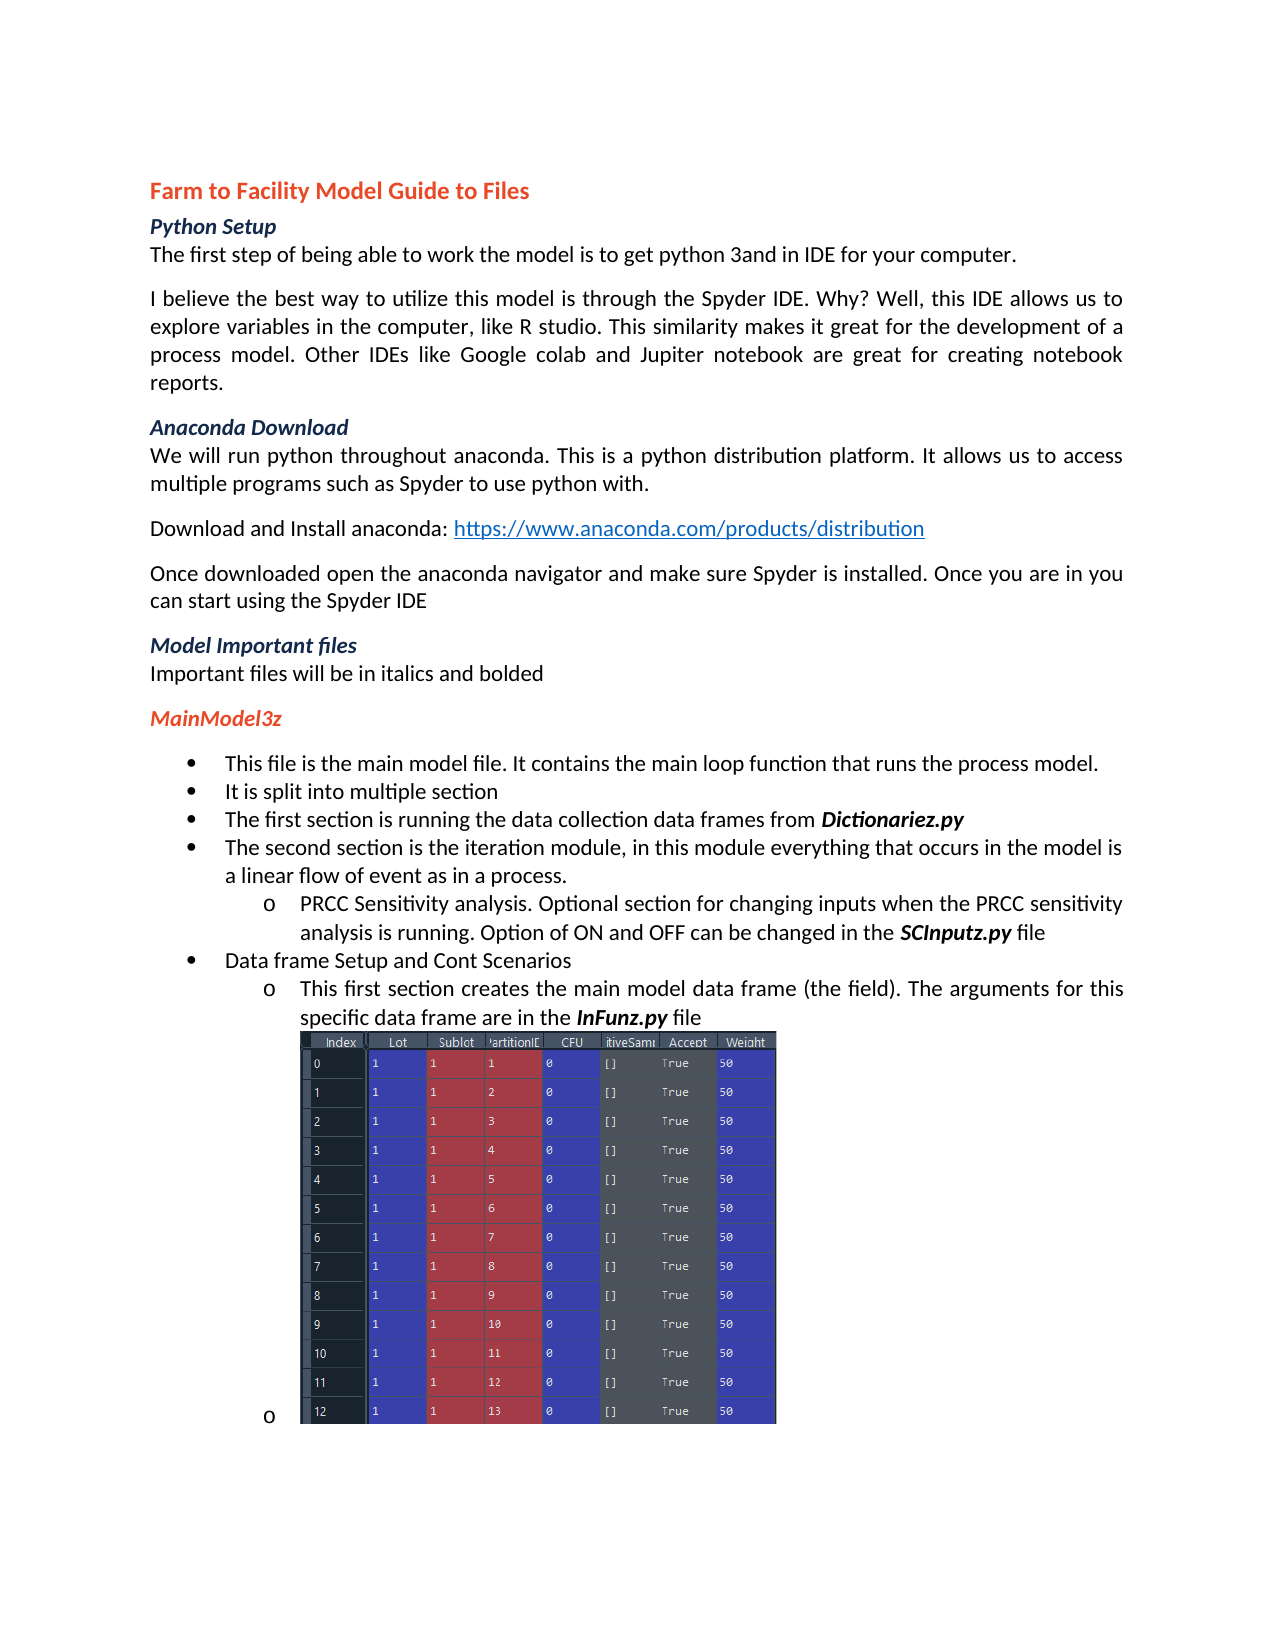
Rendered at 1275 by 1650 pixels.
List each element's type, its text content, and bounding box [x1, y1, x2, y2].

subtitle MainModel3z [150, 704, 1125, 732]
subtitle Farm to Facility Model Guide to Files [150, 175, 1125, 206]
list PRCC Sensitivity analysis. Optional section for changing inputs when the PRCC sensitivity analysis is running. Option of ON and OFF can be changed in the SCInputz.py file [262, 889, 1125, 946]
list It is split into multiple section [187, 777, 1125, 805]
text I believe the best way to utilize this model is through the Spyder IDE. Why? Well, this IDE allows us to explore variables in the computer, like R studio. This similarity makes it great for the development of a process model. Other IDEs like Google colab and Jupiter notebook are great for creating notebook reports. [150, 284, 1125, 397]
list The first section is running the data collection data frames from Dictionariez.py [187, 805, 1125, 833]
text The first step of being able to work the model is to get python 3and in IDE for your computer. [150, 240, 1125, 268]
text Once downloaded open the anaconda navigator and make sure Spyder is installed. Once you are in you can start using the Spyder IDE [150, 559, 1125, 615]
list The second section is the iteration module, in this module everything that occurs in the model is a linear flow of event as in a process. [187, 833, 1125, 889]
subtitle Model Important files [150, 631, 1125, 659]
picture [300, 1031, 777, 1424]
list Data frame Setup and Cont Scenarios [187, 946, 1125, 974]
list This first section creates the main model data frame (the field). The arguments for this specific data frame are in the InFunz.py file [262, 974, 1125, 1031]
text We will run python throughout anaconda. This is a python distribution platform. It allows us to access multiple programs such as Spyder to use python with. [150, 441, 1125, 497]
subtitle Anaconda Download [150, 413, 1125, 441]
list This file is the main model file. It contains the main loop function that runs the process model. [187, 749, 1125, 777]
text Download and Install anaconda: https://www.anaconda.com/products/distribution [150, 514, 1125, 542]
subtitle Python Setup [150, 212, 1125, 240]
text Important files will be in italics and bolded [150, 659, 1125, 687]
